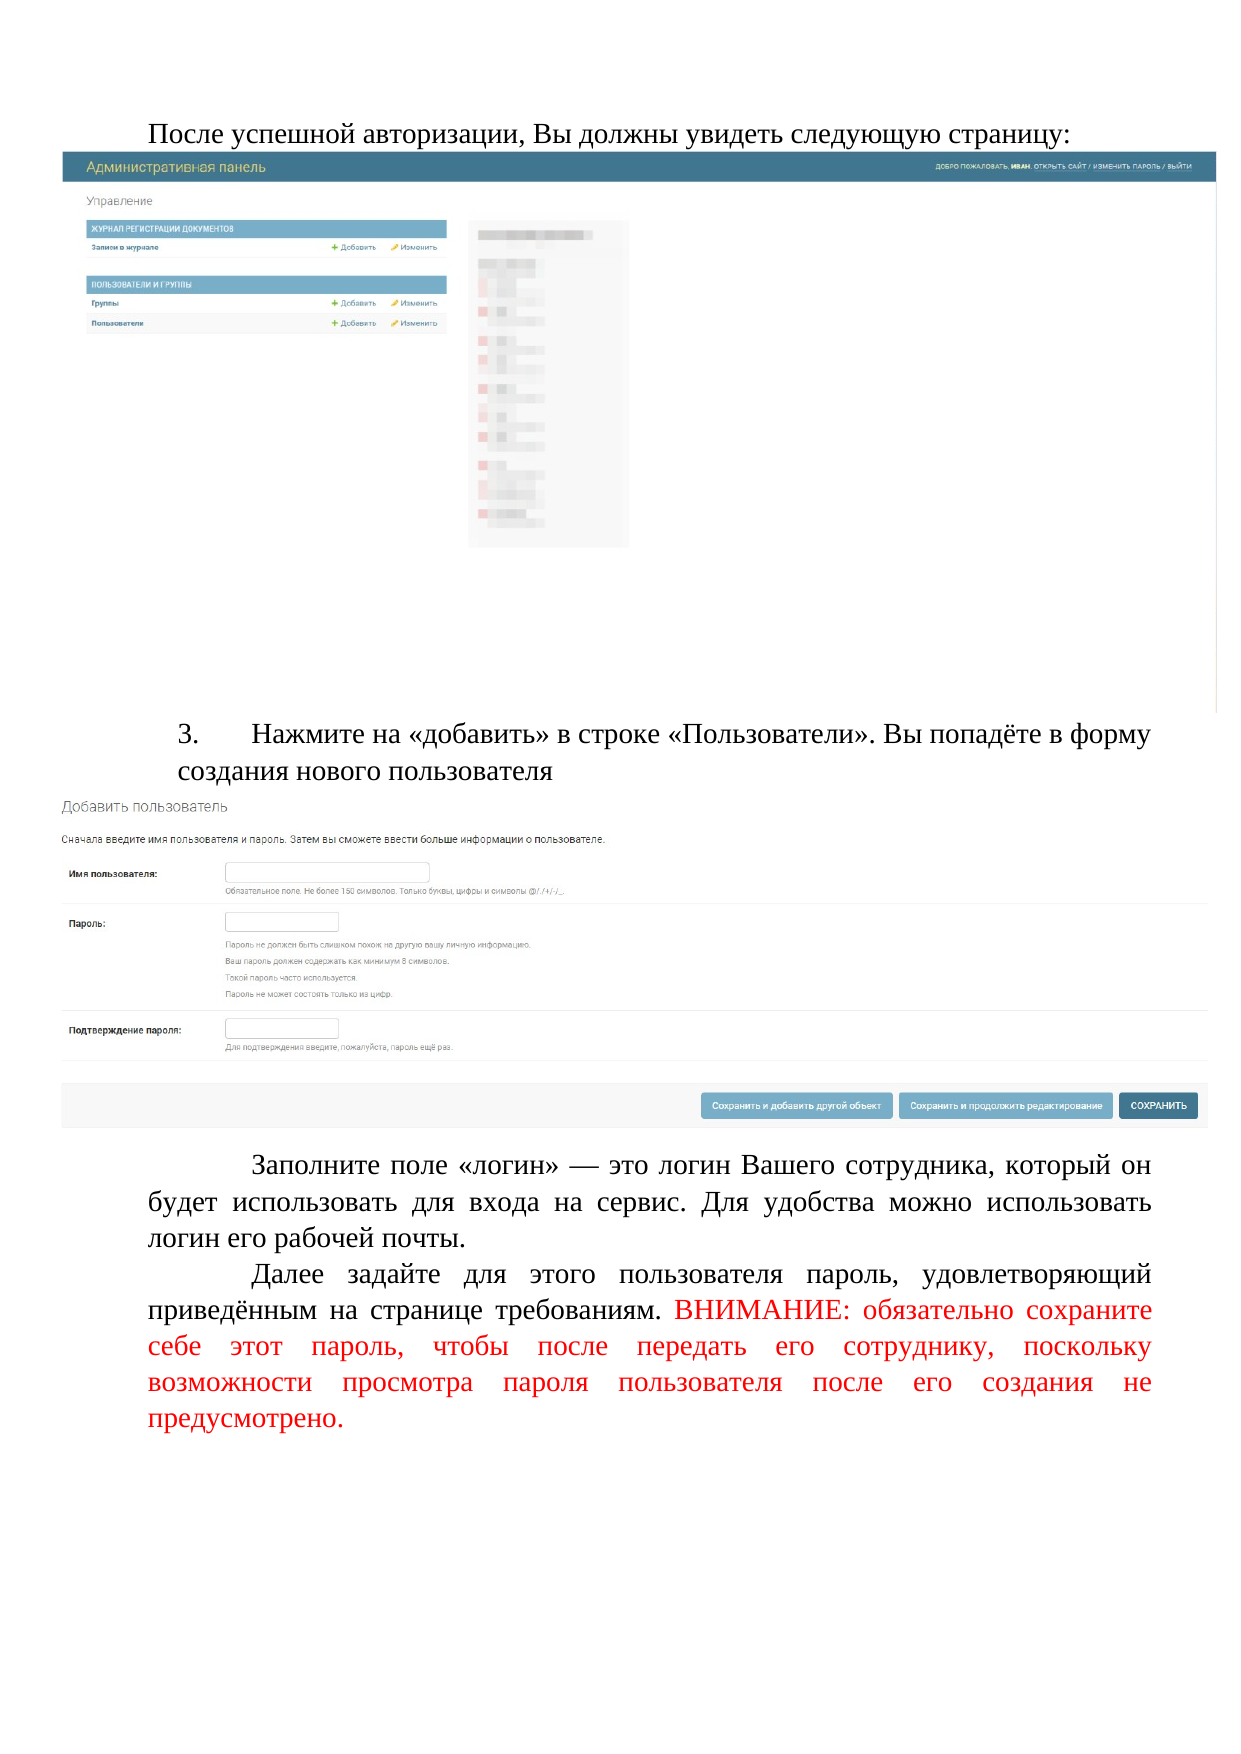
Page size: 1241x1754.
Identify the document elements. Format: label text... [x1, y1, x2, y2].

text После успешной авторизации, Вы должны увидеть следующую страницу: [148, 116, 1163, 149]
text Заполните поле «логин» — это логин Вашего сотрудника, который он будет использовать для входа на сервис. Для удобства можно использовать логин его рабочей почты. [148, 1147, 1152, 1253]
list Нажмите на «добавить» в строке «Пользователи». Вы попадёте в форму создания нового пользователя [177, 713, 1152, 786]
picture [62, 151, 1217, 713]
picture [61, 801, 1208, 1128]
text Далее задайте для этого пользователя пароль, удовлетворяющий приведённым на странице требованиям. ВНИМАНИЕ: обязательно сохраните себе этот пароль, чтобы после передать его сотруднику, поскольку возможности просмотра пароля пользователя после его создания не предусмотрено. [148, 1256, 1152, 1434]
